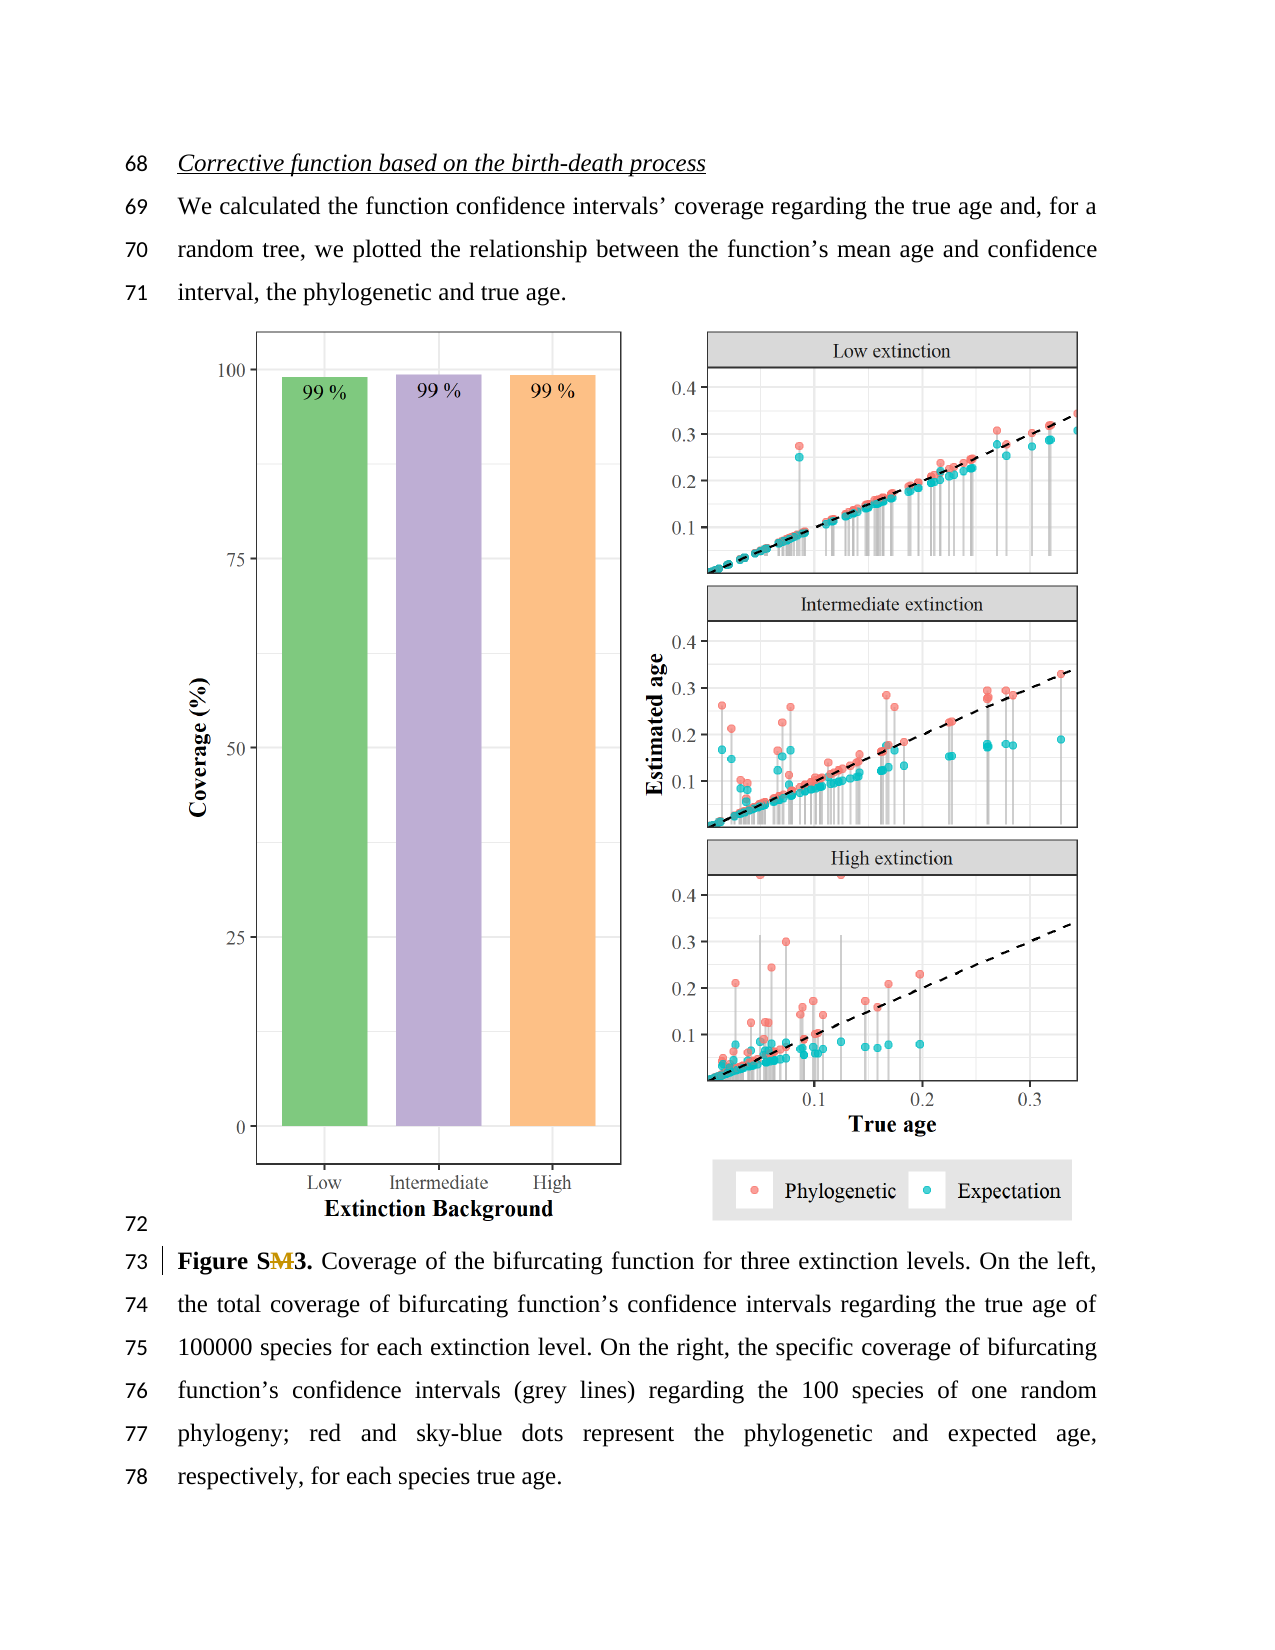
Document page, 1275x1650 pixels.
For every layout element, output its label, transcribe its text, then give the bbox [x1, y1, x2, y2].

picture [177, 320, 1089, 1232]
text We calculated the function confidence intervals’ coverage regarding the true age and, for a random tree, we plotted the relationship between the function’s mean age and confidence interval, the phylogenetic and true age. [177, 191, 1098, 306]
text Figure S3. Coverage of the bifurcating function for three extinction levels. On the left, the total coverage of bifurcating function’s confidence intervals regarding the true age of 100000 species for each extinction level. On the right, the specific coverage of bifurcating function’s confidence intervals (grey lines) regarding the 100 species of one random phylogeny; red and sky-blue dots represent the phylogenetic and expected age, respectively, for each species true age. [177, 1246, 1098, 1490]
text Corrective function based on the birth-death process [177, 148, 1098, 176]
